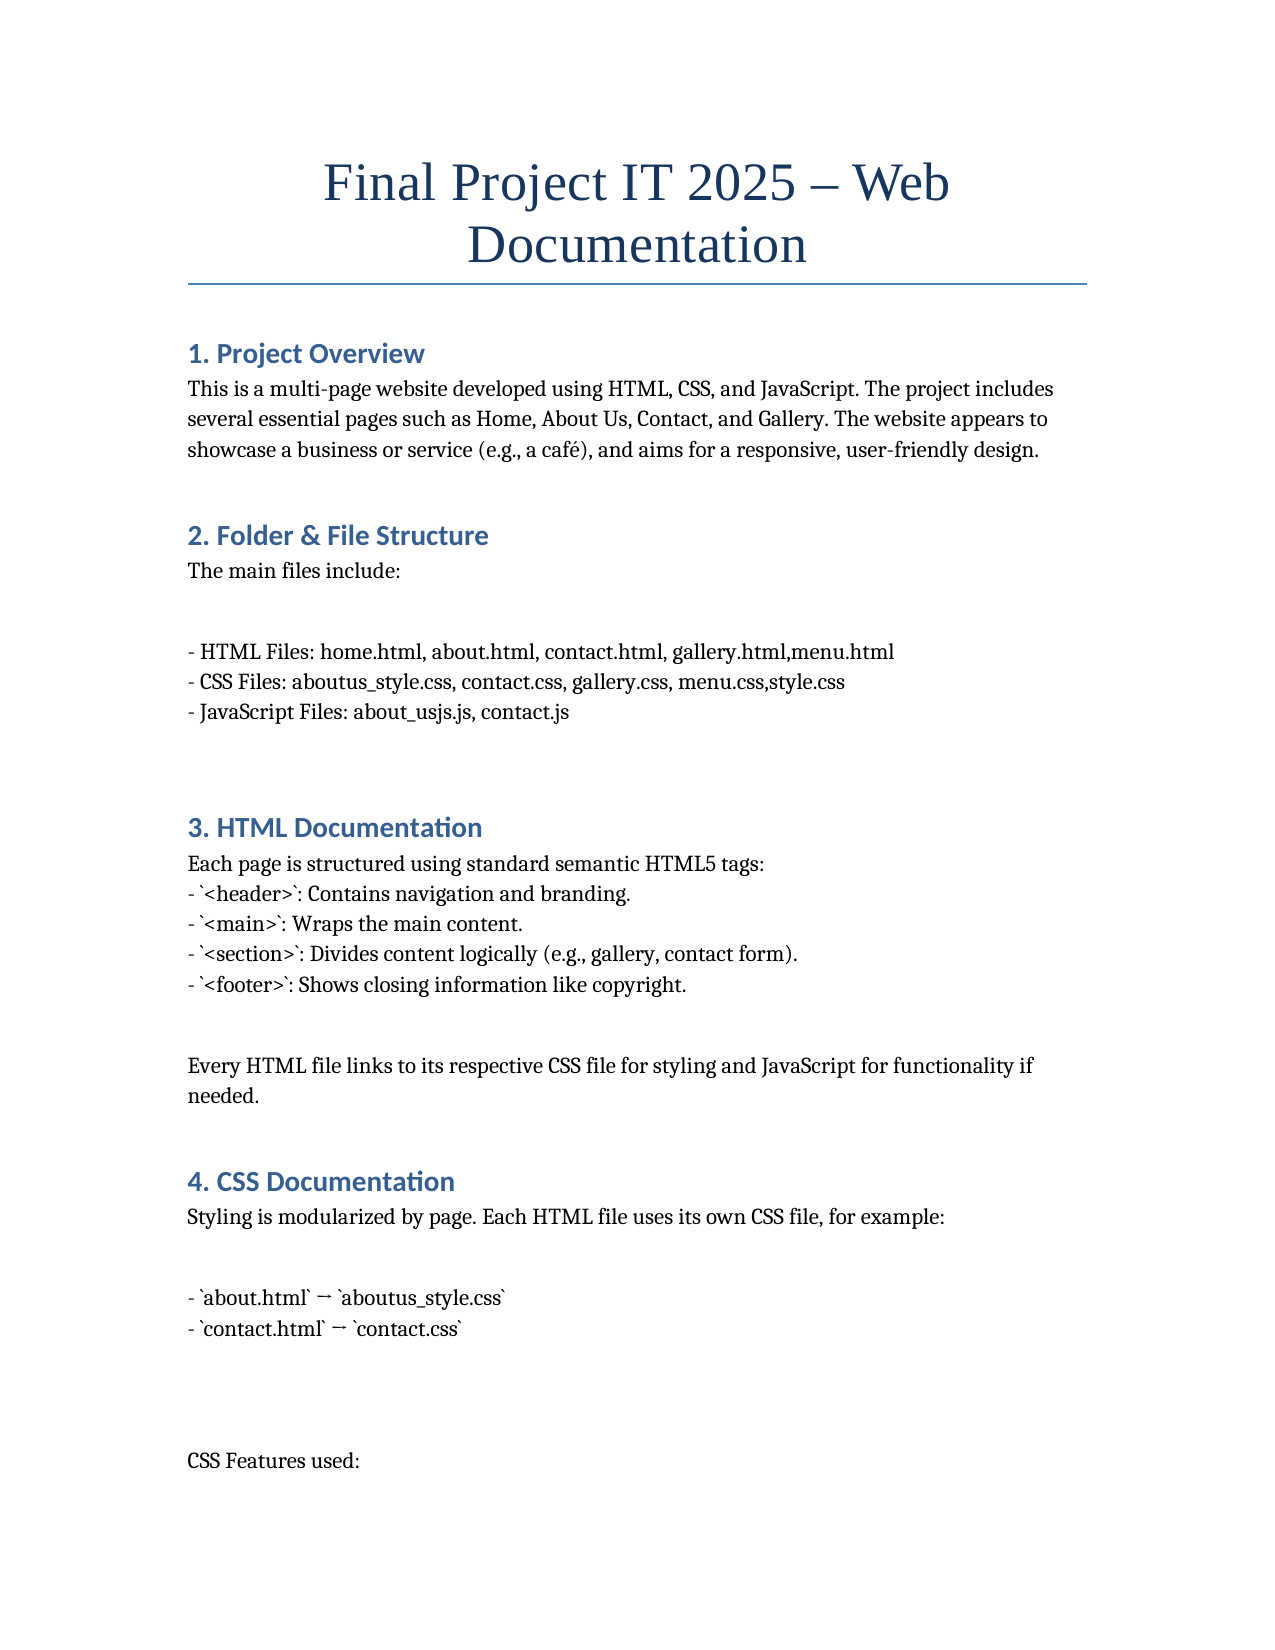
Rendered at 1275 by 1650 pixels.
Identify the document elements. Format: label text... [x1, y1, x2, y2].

text - HTML Files: home.html, about.html, contact.html, gallery.html,menu.html - CSS Files: aboutus_style.css, contact.css, gallery.css, menu.css,style.css - JavaScript Files: about_usjs.js, contact.js [187, 608, 1087, 756]
title Final Project IT 2025 – Web Documentation [187, 150, 1087, 285]
text CSS Features used: [187, 1448, 1087, 1474]
text This is a multi-page website developed using HTML, CSS, and JavaScript. The project includes several essential pages such as Home, About Us, Contact, and Gallery. The website appears to showcase a business or service (e.g., a café), and aims for a responsive, user-friendly design. [187, 376, 1087, 463]
text Each page is structured using standard semantic HTML5 tags: - `<header>`: Contains navigation and branding. - `<main>`: Wraps the main content. - `<section>`: Divides content logically (e.g., gallery, contact form). - `<footer>`: Shows closing information like copyright. [187, 851, 1087, 1028]
text The main files include: [187, 557, 1087, 584]
subtitle 2. Folder & File Structure [187, 517, 1087, 552]
subtitle 3. HTML Documentation [187, 809, 1087, 845]
text Every HTML file links to its respective CSS file for styling and JavaScript for functionality if needed. [187, 1053, 1087, 1109]
text - `about.html` → `aboutus_style.css` - `contact.html` → `contact.css` [187, 1255, 1087, 1372]
subtitle 4. CSS Documentation [187, 1163, 1087, 1199]
subtitle 1. Project Overview [187, 335, 1087, 371]
text Styling is modularized by page. Each HTML file uses its own CSS file, for example: [187, 1204, 1087, 1230]
